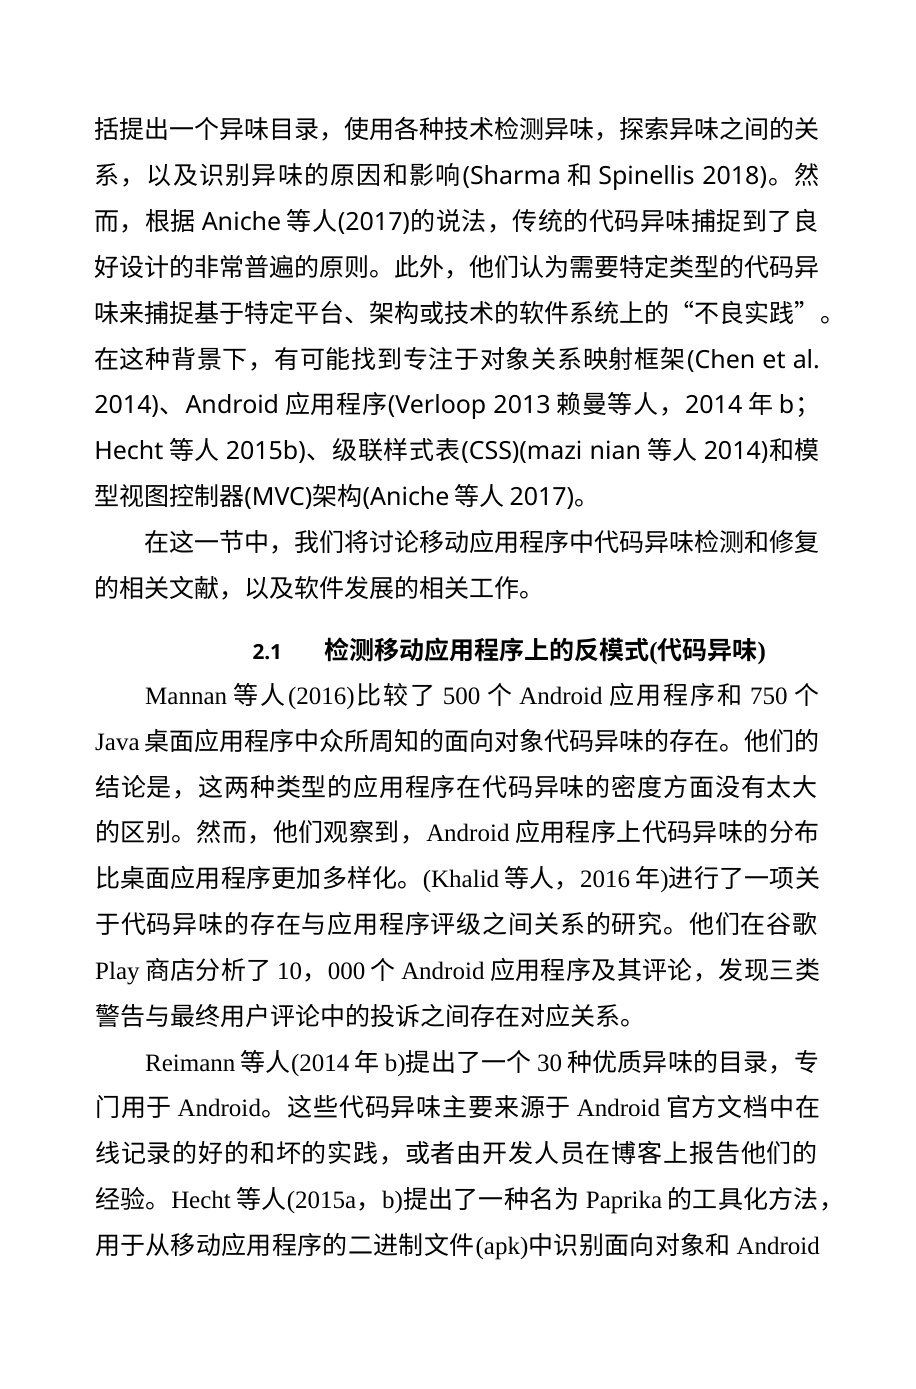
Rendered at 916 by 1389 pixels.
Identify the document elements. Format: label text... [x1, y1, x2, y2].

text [94, 102, 820, 515]
text 在这一节中，我们将讨论移动应用程序中代码异味检测和修复的相关文献，以及软件发展的相关工作。 [94, 515, 820, 606]
subtitle 检测移动应用程序上的反模式(代码异味) [148, 630, 820, 667]
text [95, 1034, 820, 1263]
text Mannan等人(2016)比较了500个Android应用程序和750个Java桌面应用程序中众所周知的面向对象代码异味的存在。他们的结论是，这两种类型的应用程序在代码异味的密度方面没有太大的区别。然而，他们观察到，Android应用程序上代码异味的分布比桌面应用程序更加多样化。(Khalid等人，2016年)进行了一项关于代码异味的存在与应用程序评级之间关系的研究。他们在谷歌Play商店分析了10，000个Android应用程序及其评论，发现三类警告与最终用户评论中的投诉之间存在对应关系。 [95, 668, 820, 1034]
